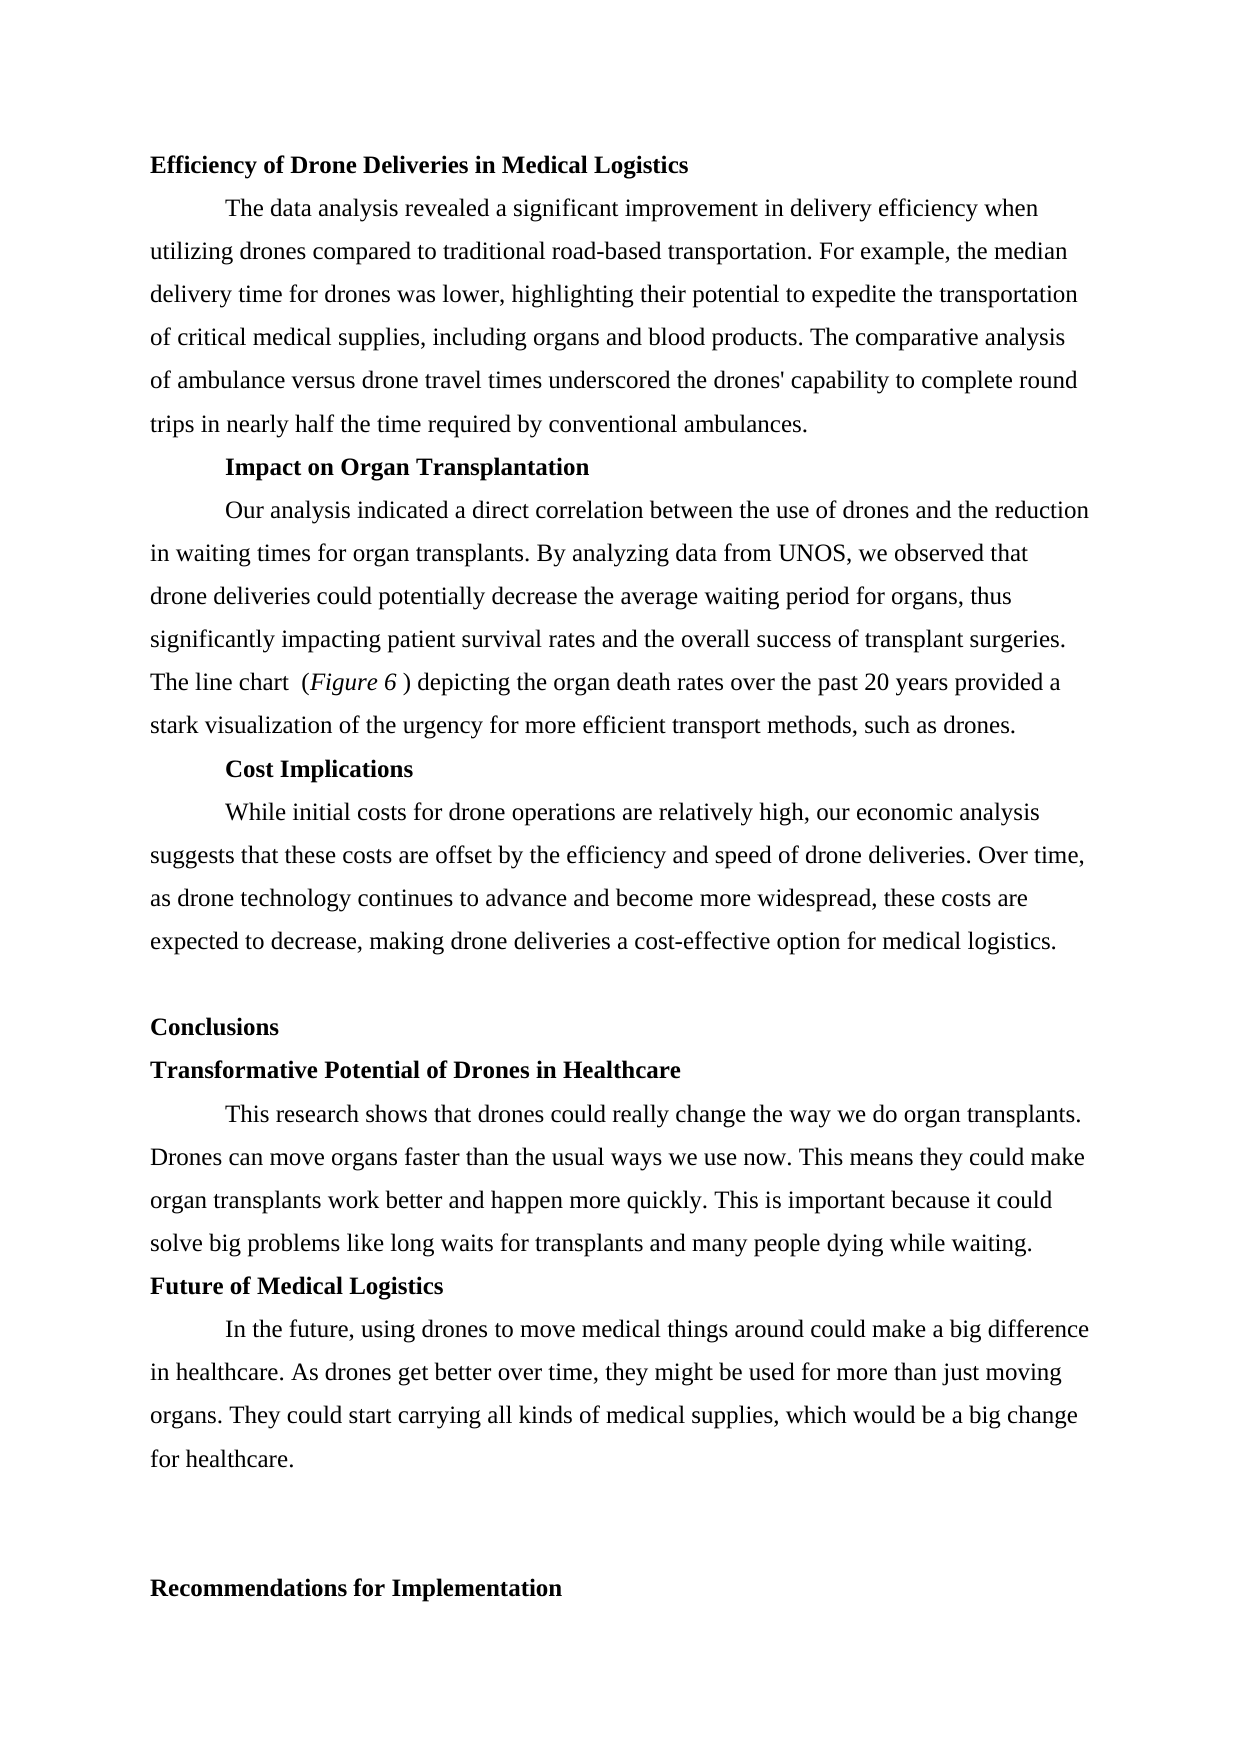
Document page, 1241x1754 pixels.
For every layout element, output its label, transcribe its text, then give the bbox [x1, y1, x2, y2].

text Conclusions [150, 1012, 1090, 1041]
text Our analysis indicated a direct correlation between the use of drones and the reduction in waiting times for organ transplants. By analyzing data from UNOS, we observed that drone deliveries could potentially decrease the average waiting period for organs, thus significantly impacting patient survival rates and the overall success of transplant surgeries. The line chart (Figure 6 ) depicting the organ death rates over the past 20 years provided a stark visualization of the urgency for more efficient transport methods, such as drones. [150, 495, 1090, 739]
text In the future, using drones to move medical things around could make a big difference in healthcare. As drones get better over time, they might be used for more than just moving organs. They could start carrying all kinds of medical supplies, which would be a big change for healthcare. [150, 1314, 1090, 1472]
text The data analysis revealed a significant improvement in delivery efficiency when utilizing drones compared to traditional road-based transportation. For example, the median delivery time for drones was lower, highlighting their potential to expedite the transportation of critical medical supplies, including organs and blood products. The comparative analysis of ambulance versus drone travel times underscored the drones' capability to complete round trips in nearly half the time required by conventional ambulances. [150, 193, 1090, 437]
text Impact on Organ Transplantation [150, 452, 1090, 481]
text Transformative Potential of Drones in Healthcare [150, 1056, 1090, 1084]
text Future of Medical Logistics [150, 1271, 1090, 1300]
text While initial costs for drone operations are relatively high, our economic analysis suggests that these costs are offset by the efficiency and speed of drone deliveries. Over time, as drone technology continues to advance and become more widespread, these costs are expected to decrease, making drone deliveries a cost-effective option for medical logistics. [150, 797, 1090, 955]
text This research shows that drones could really change the way we do organ transplants. Drones can move organs faster than the usual ways we use now. This means they could make organ transplants work better and happen more quickly. This is important because it could solve big problems like long waits for transplants and many people dying while waiting. [150, 1099, 1090, 1257]
text Cost Implications [150, 754, 1090, 782]
text Recommendations for Implementation [150, 1573, 1090, 1602]
text Efficiency of Drone Deliveries in Medical Logistics [150, 150, 1090, 179]
